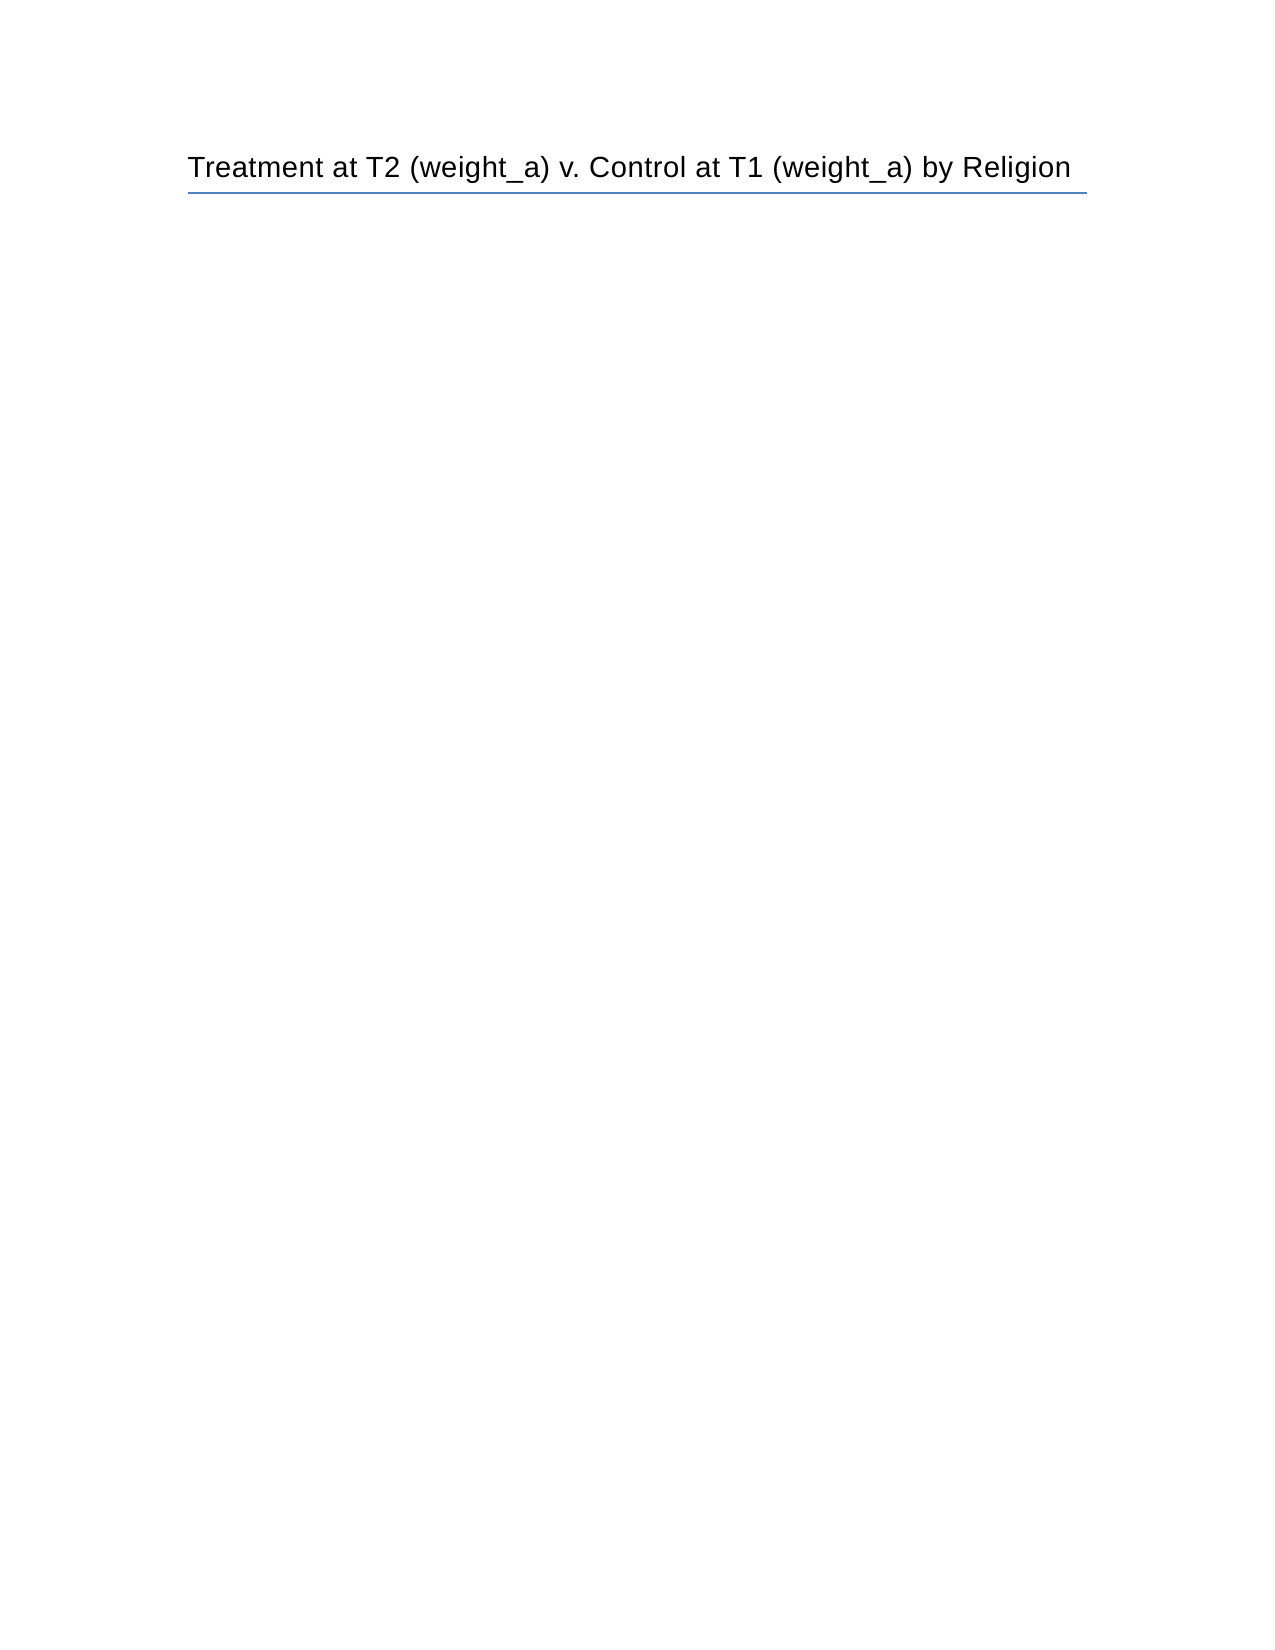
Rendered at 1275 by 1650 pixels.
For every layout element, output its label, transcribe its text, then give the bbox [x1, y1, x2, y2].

title Treatment at T2 (weight_a) v. Control at T1 (weight_a) by Religion [187, 150, 1087, 194]
